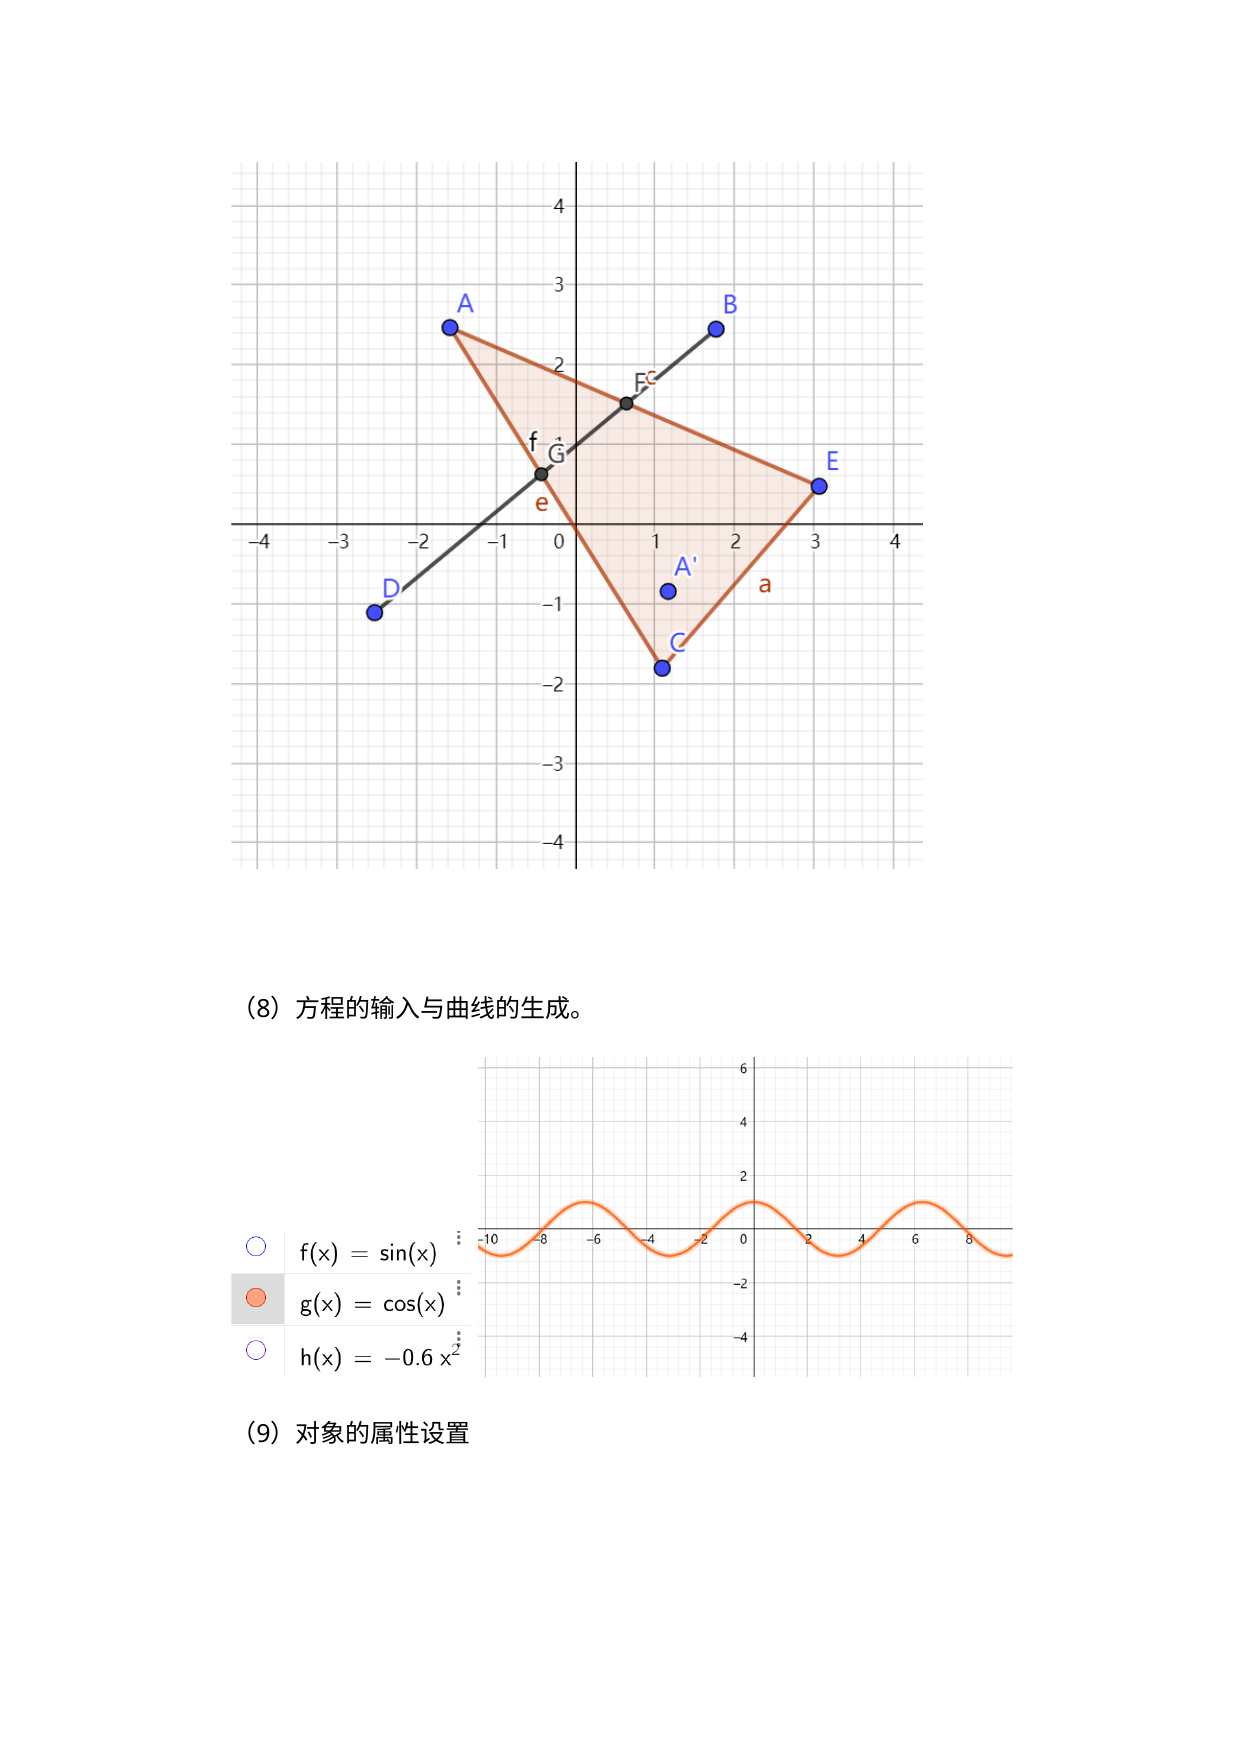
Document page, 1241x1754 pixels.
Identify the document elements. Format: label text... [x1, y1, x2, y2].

text （8）方程的输入与曲线的生成。 [187, 974, 1053, 1039]
text （9）对象的属性设置 [187, 1399, 1053, 1464]
picture [231, 162, 923, 869]
picture [231, 1231, 472, 1377]
picture [478, 1057, 1013, 1377]
